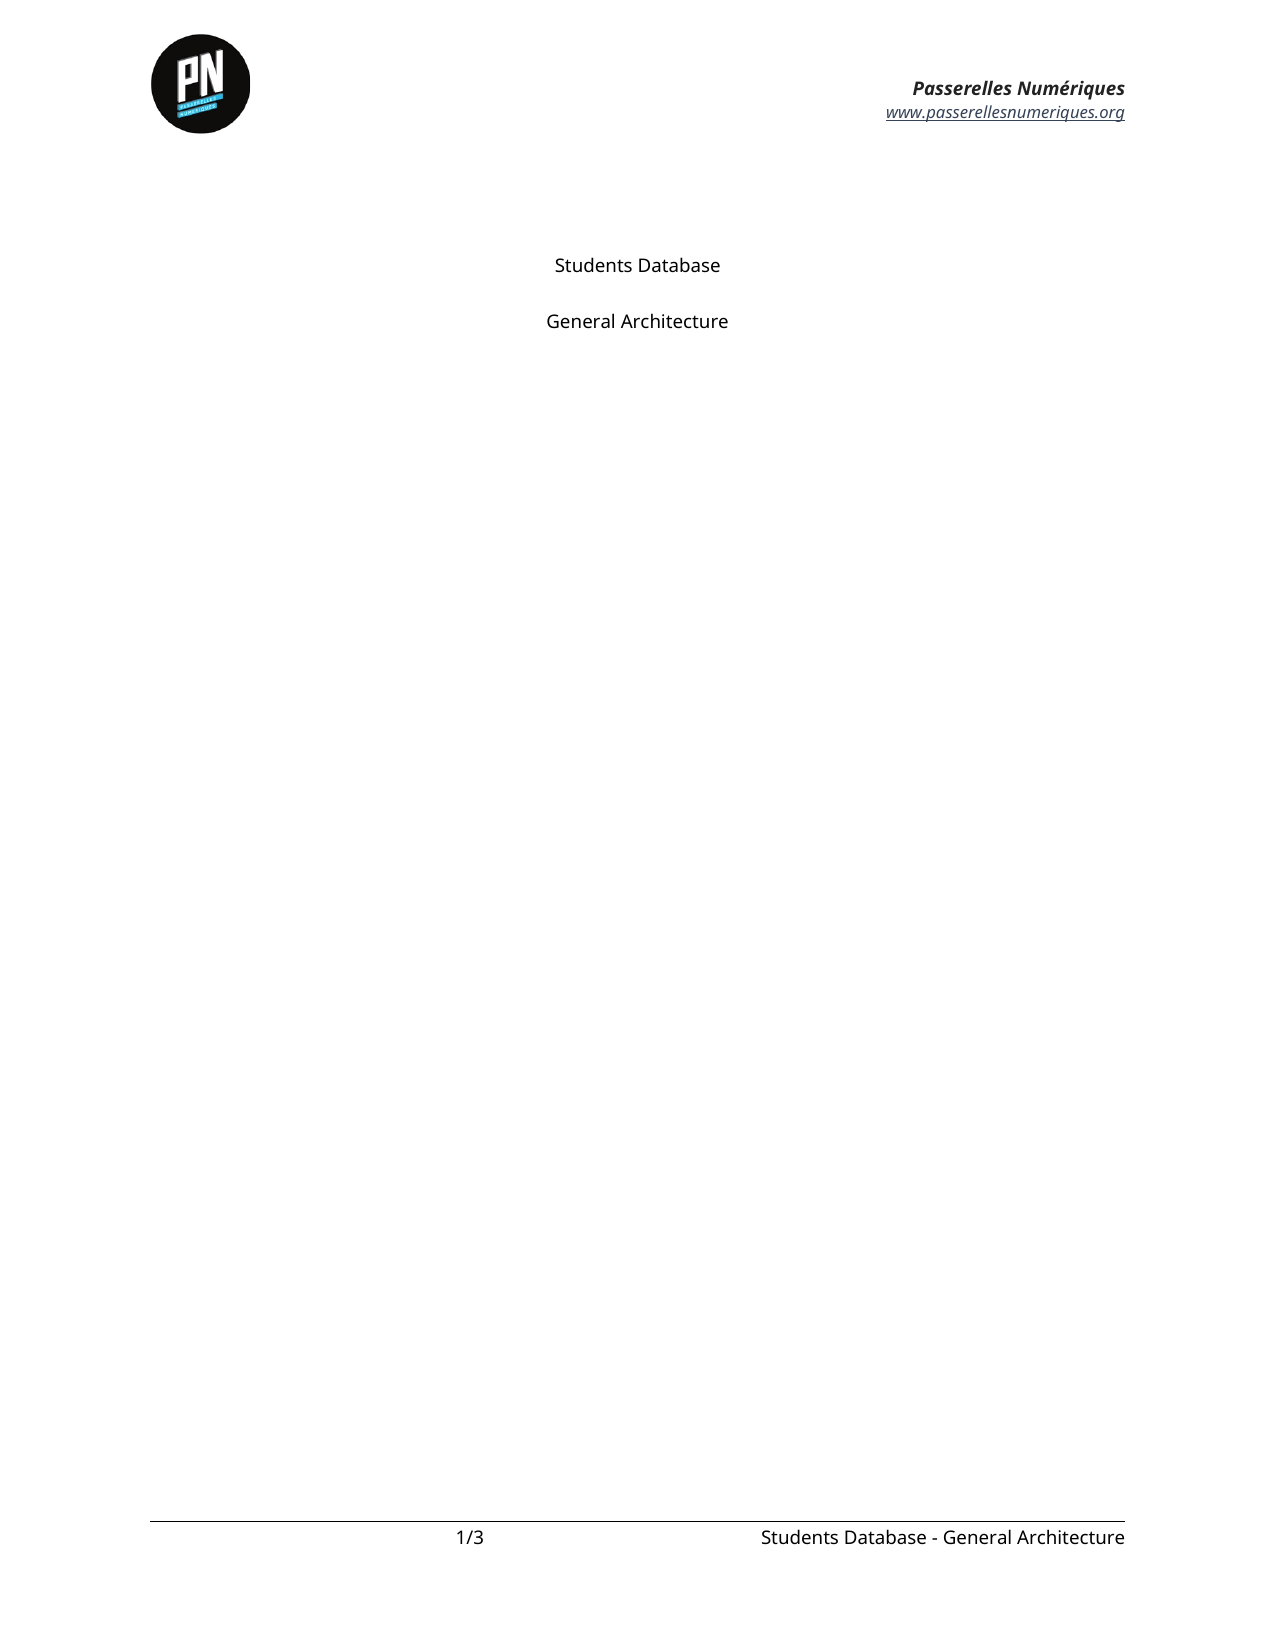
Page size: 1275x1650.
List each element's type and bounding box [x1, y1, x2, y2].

picture [150, 33, 251, 134]
